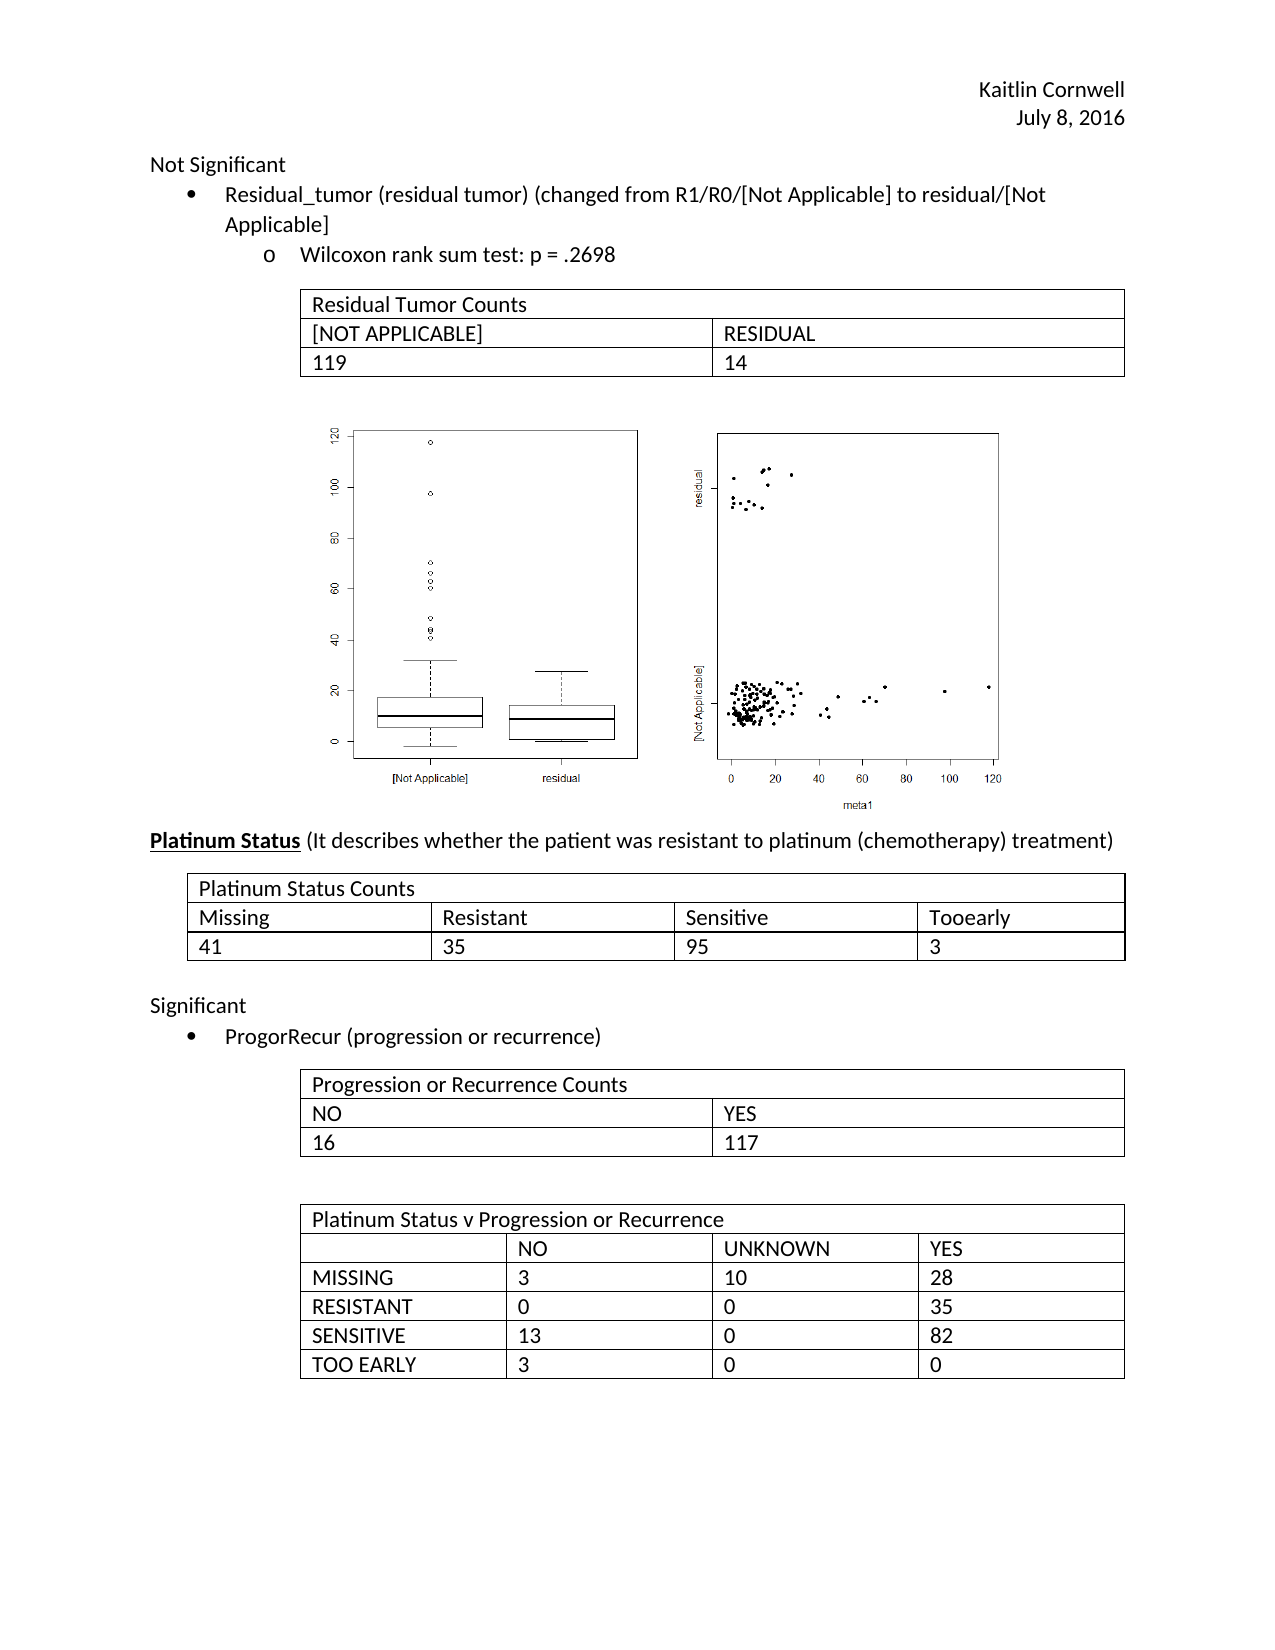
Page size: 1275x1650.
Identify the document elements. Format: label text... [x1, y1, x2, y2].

table_cell MISSING [301, 1263, 506, 1291]
table_cell 0 [919, 1350, 1124, 1378]
table_cell 35 [919, 1292, 1124, 1320]
table_cell 35 [432, 933, 674, 960]
table_cell Missing [188, 903, 431, 931]
table_cell [NOT APPLICABLE] [301, 319, 712, 347]
table_cell 0 [713, 1292, 918, 1320]
table_cell NO [507, 1234, 712, 1262]
table_cell 0 [507, 1292, 712, 1320]
table_header Progression or Recurrence Counts [301, 1070, 1124, 1098]
table_cell TOO EARLY [301, 1350, 506, 1378]
table_cell YES [713, 1099, 1124, 1127]
list Significant [150, 992, 1125, 1020]
table_cell 119 [301, 348, 712, 376]
table_cell 3 [918, 933, 1124, 960]
list Not Significant [150, 150, 1125, 178]
table_cell 14 [713, 348, 1124, 376]
table_cell Sensitive [675, 903, 917, 931]
table_header Residual Tumor Counts [301, 290, 1124, 318]
table_cell 95 [675, 933, 917, 960]
table_cell [301, 1234, 506, 1262]
table_cell 16 [301, 1128, 712, 1156]
table_header Platinum Status Counts [188, 874, 1124, 902]
table_cell RESIDUAL [713, 319, 1124, 347]
picture [300, 377, 1025, 825]
table_cell 82 [919, 1321, 1124, 1349]
table_cell 41 [188, 933, 431, 960]
table_cell 117 [713, 1128, 1124, 1156]
table_cell SENSITIVE [301, 1321, 506, 1349]
list Residual_tumor (residual tumor) (changed from R1/R0/[Not Applicable] to residual/[Not Applicable] [187, 180, 1125, 238]
table_cell 3 [507, 1350, 712, 1378]
table_header Platinum Status v Progression or Recurrence [301, 1205, 1124, 1233]
table_cell NO [301, 1099, 712, 1127]
table_cell 0 [713, 1321, 918, 1349]
table_cell RESISTANT [301, 1292, 506, 1320]
list Platinum Status (It describes whether the patient was resistant to platinum (chemotherapy) treatment) [150, 826, 1125, 854]
list Wilcoxon rank sum test: p = .2698 [262, 241, 1125, 270]
table_cell 0 [713, 1350, 918, 1378]
table_cell UNKNOWN [713, 1234, 918, 1262]
table_cell 3 [507, 1263, 712, 1291]
table_cell 10 [713, 1263, 918, 1291]
table_cell YES [919, 1234, 1124, 1262]
table_cell 13 [507, 1321, 712, 1349]
table_cell 28 [919, 1263, 1124, 1291]
list ProgorRecur (progression or recurrence) [187, 1022, 1125, 1050]
table_cell Resistant [432, 903, 674, 931]
table_cell Tooearly [918, 903, 1124, 931]
